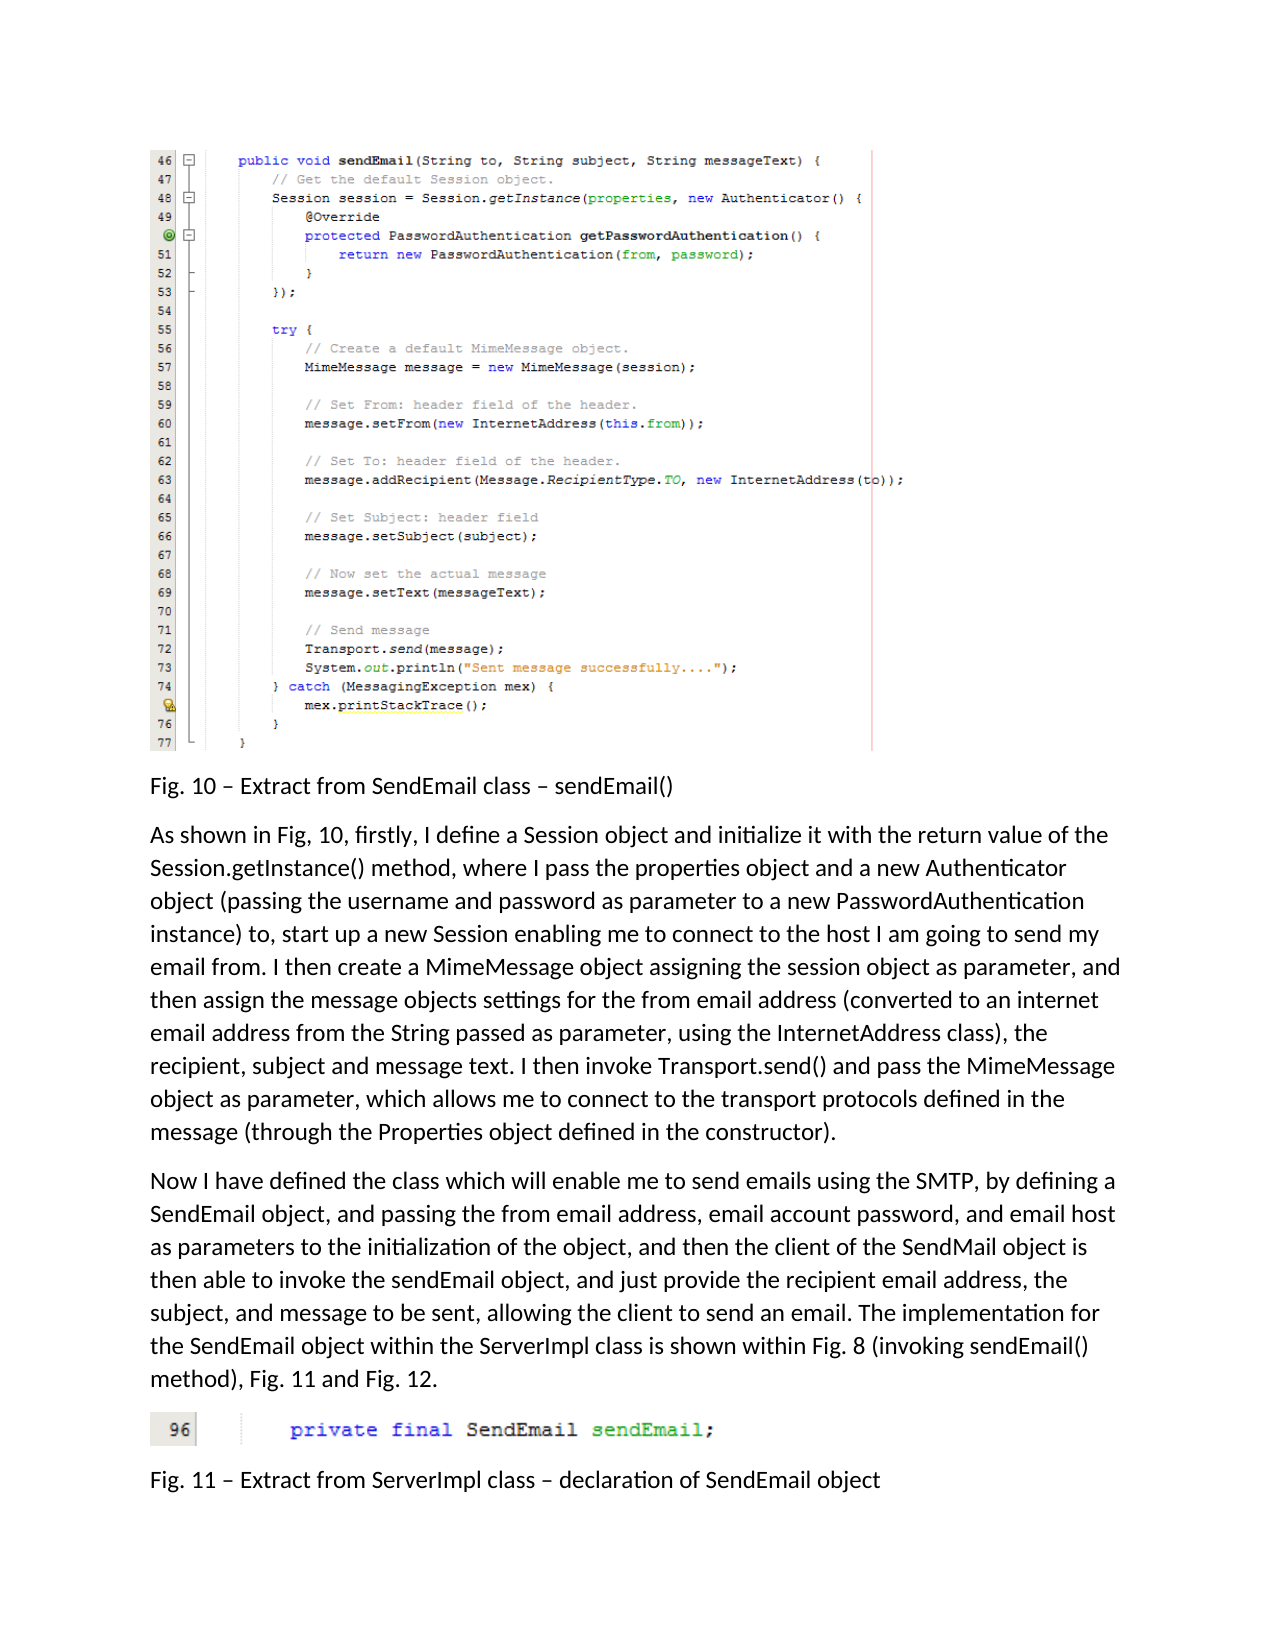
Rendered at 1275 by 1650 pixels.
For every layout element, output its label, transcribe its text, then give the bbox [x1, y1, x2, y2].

text Now I have defined the class which will enable me to send emails using the SMTP, by defining a SendEmail object, and passing the from email address, email account password, and email host as parameters to the initialization of the object, and then the client of the SendMail object is then able to invoke the sendEmail object, and just provide the recipient email address, the subject, and message to be sent, allowing the client to send an email. The implementation for the SendEmail object within the ServerImpl class is shown within Fig. 8 (invoking sendEmail() method), Fig. 11 and Fig. 12. [150, 1165, 1125, 1393]
text Fig. 10 – Extract from SendEmail class – sendEmail() [150, 770, 1125, 801]
text Fig. 11 – Extract from ServerImpl class – declaration of SendEmail object [150, 1464, 1125, 1495]
text As shown in Fig, 10, firstly, I define a Session object and initialize it with the return value of the Session.getInstance() method, where I pass the properties object and a new Authenticator object (passing the username and password as parameter to a new PasswordAuthentication instance) to, start up a new Session enabling me to connect to the host I am going to send my email from. I then create a MimeMessage object assigning the session object as parameter, and then assign the message objects settings for the from email address (converted to an internet email address from the String passed as parameter, using the InternetAddress class), the recipient, subject and message text. I then invoke Transport.send() and pass the MimeMessage object as parameter, which allows me to connect to the transport protocols defined in the message (through the Properties object defined in the constructor). [150, 819, 1125, 1146]
picture [150, 150, 911, 751]
picture [150, 1412, 725, 1446]
